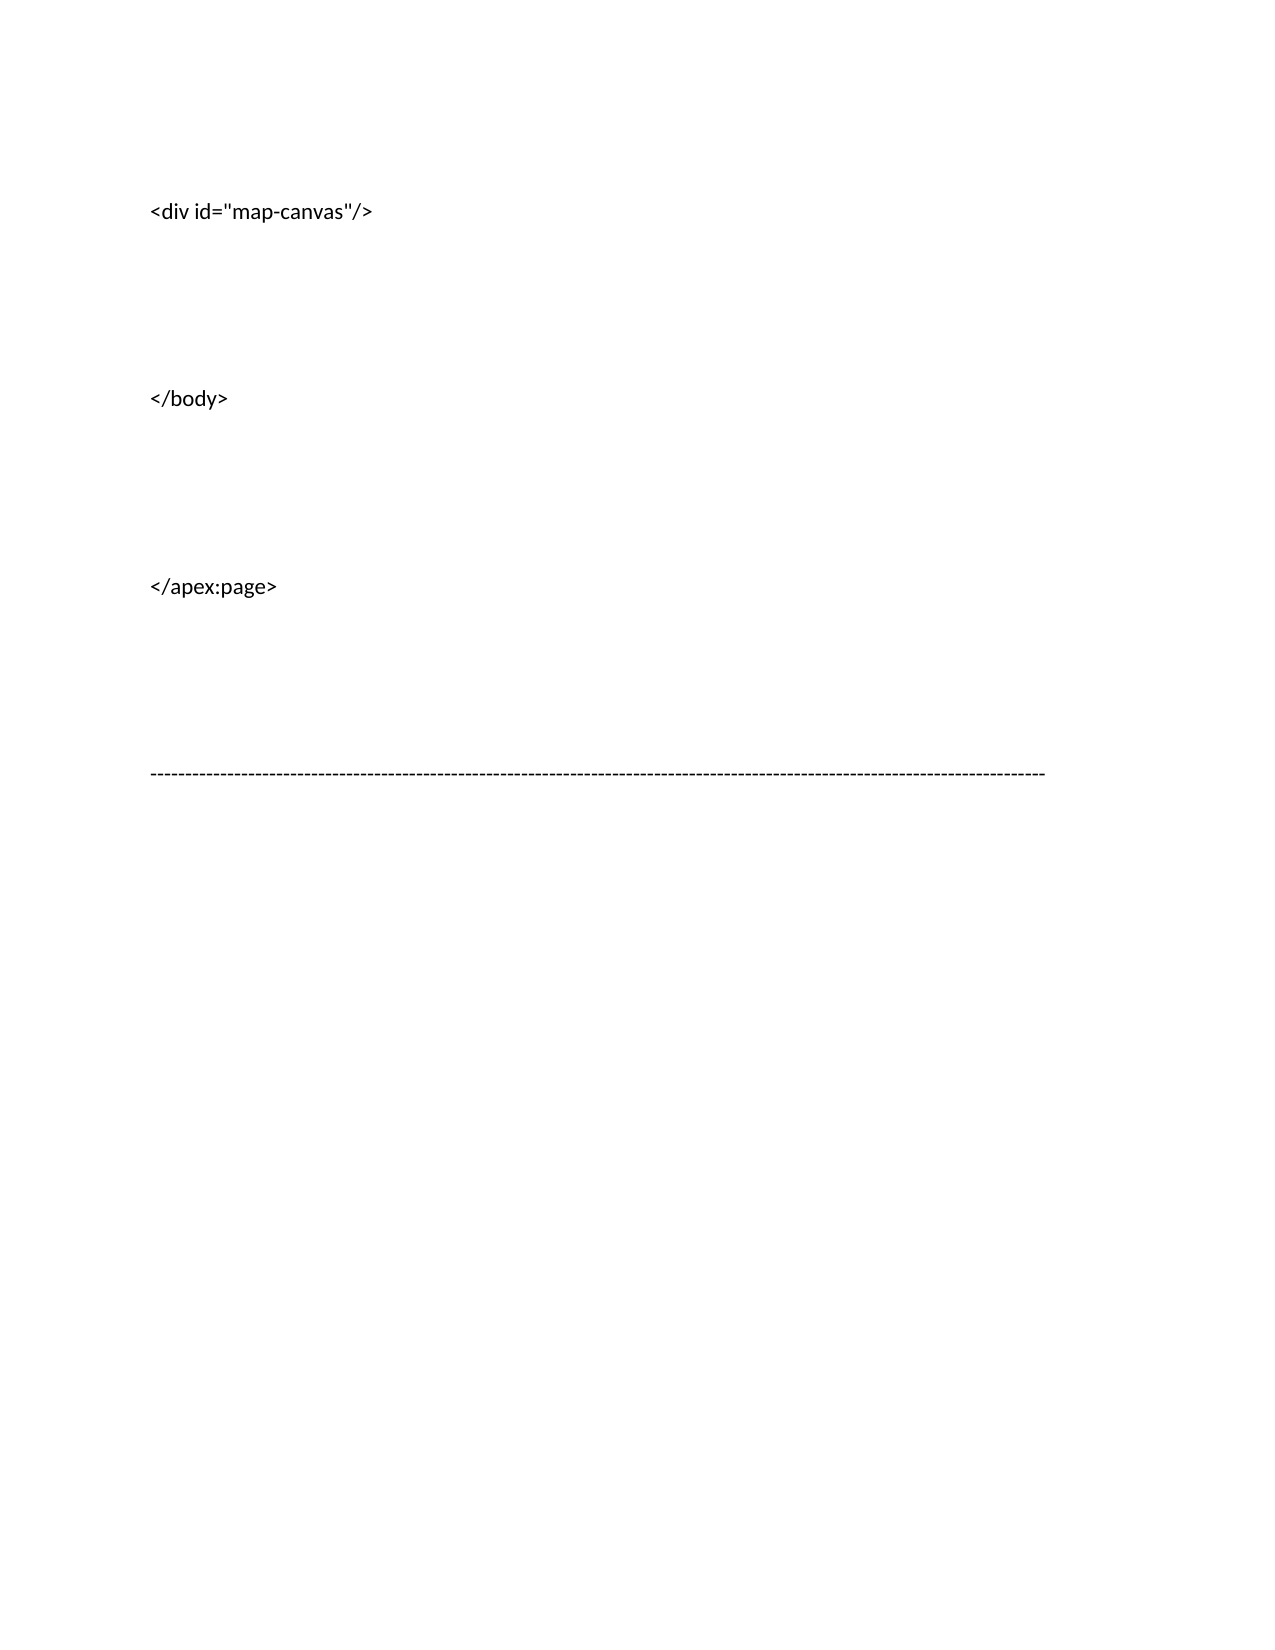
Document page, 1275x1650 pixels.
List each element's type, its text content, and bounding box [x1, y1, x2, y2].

text -------------------------------------------------------------------------------------------------------------------------------- [150, 759, 1125, 787]
text </apex:page> [150, 572, 1125, 600]
text <div id="map-canvas"/> [150, 197, 1125, 225]
text </body> [150, 384, 1125, 412]
